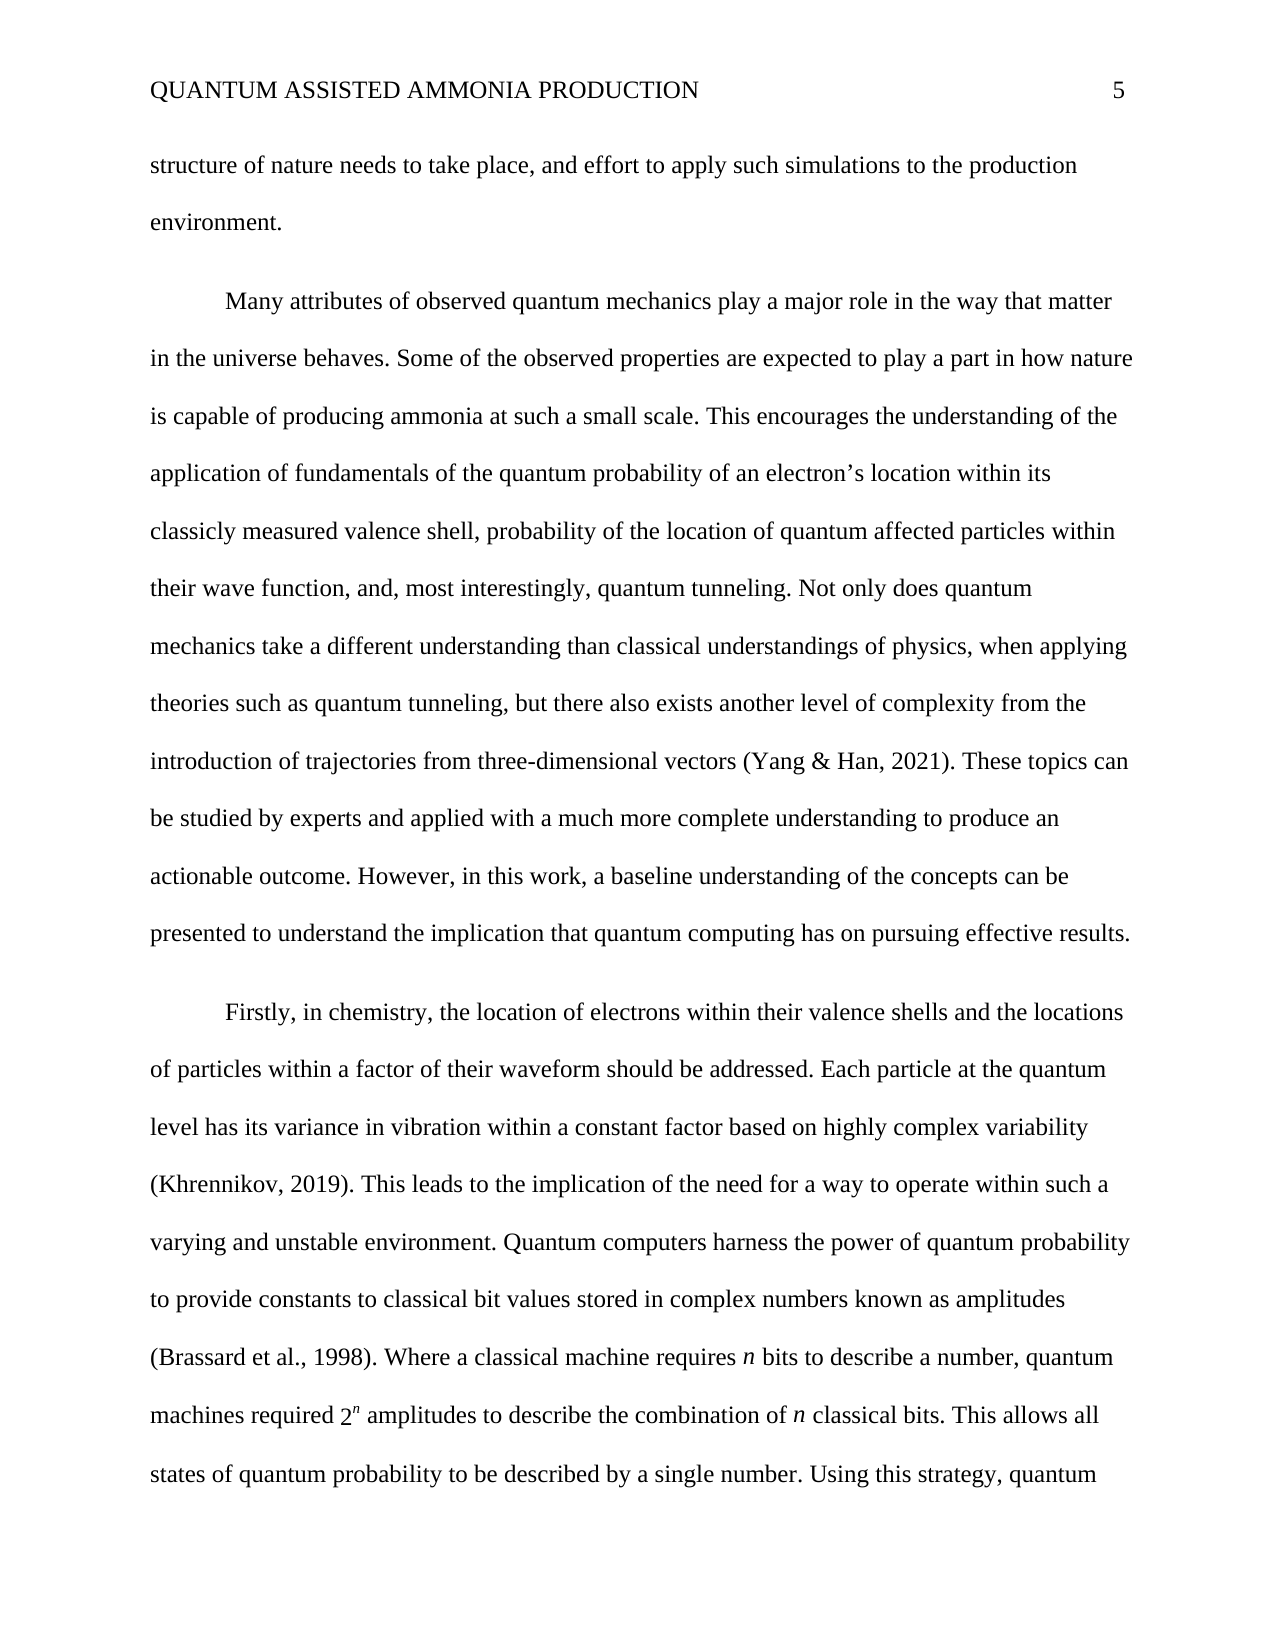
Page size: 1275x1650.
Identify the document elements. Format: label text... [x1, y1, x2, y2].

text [150, 997, 1134, 1488]
text Many attributes of observed quantum mechanics play a major role in the way that matter in the universe behaves. Some of the observed properties are expected to play a part in how nature is capable of producing ammonia at such a small scale. This encourages the understanding of the application of fundamentals of the quantum probability of an electron’s location within its classicly measured valence shell, probability of the location of quantum affected particles within their wave function, and, most interestingly, quantum tunneling. Not only does quantum mechanics take a different understanding than classical understandings of physics, when applying theories such as quantum tunneling, but there also exists another level of complexity from the introduction of trajectories from three-dimensional vectors (Yang & Han, 2021). These topics can be studied by experts and applied with a much more complete understanding to produce an actionable outcome. However, in this work, a baseline understanding of the concepts can be presented to understand the implication that quantum computing has on pursuing effective results. [150, 286, 1134, 947]
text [150, 150, 1134, 236]
